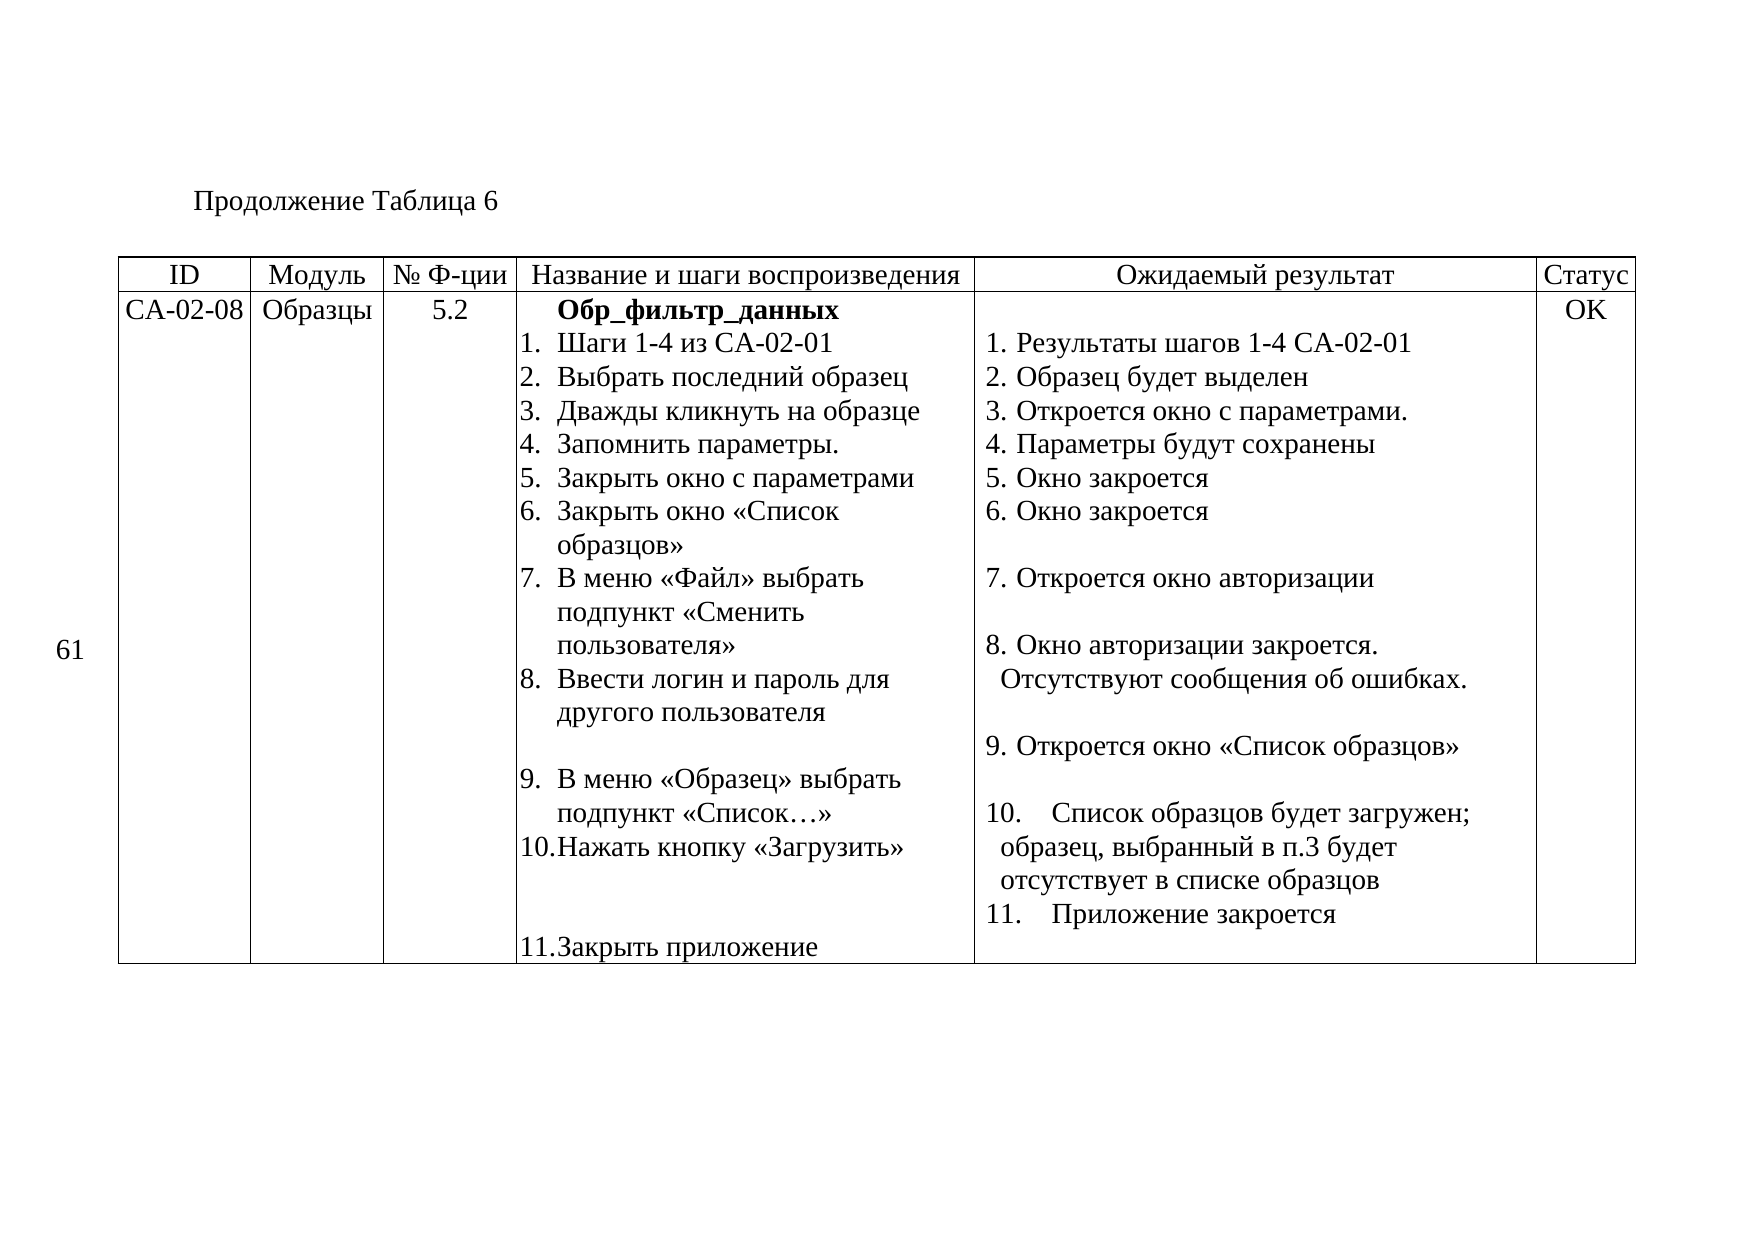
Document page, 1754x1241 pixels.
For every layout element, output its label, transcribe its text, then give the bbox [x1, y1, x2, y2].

text Продолжение Таблица 6 [118, 177, 1636, 219]
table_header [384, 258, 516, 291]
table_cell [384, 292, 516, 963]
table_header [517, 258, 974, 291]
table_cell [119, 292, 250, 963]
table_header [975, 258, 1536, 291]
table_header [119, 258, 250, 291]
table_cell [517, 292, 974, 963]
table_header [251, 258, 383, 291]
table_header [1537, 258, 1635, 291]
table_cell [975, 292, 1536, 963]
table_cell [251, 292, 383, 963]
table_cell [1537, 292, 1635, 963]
